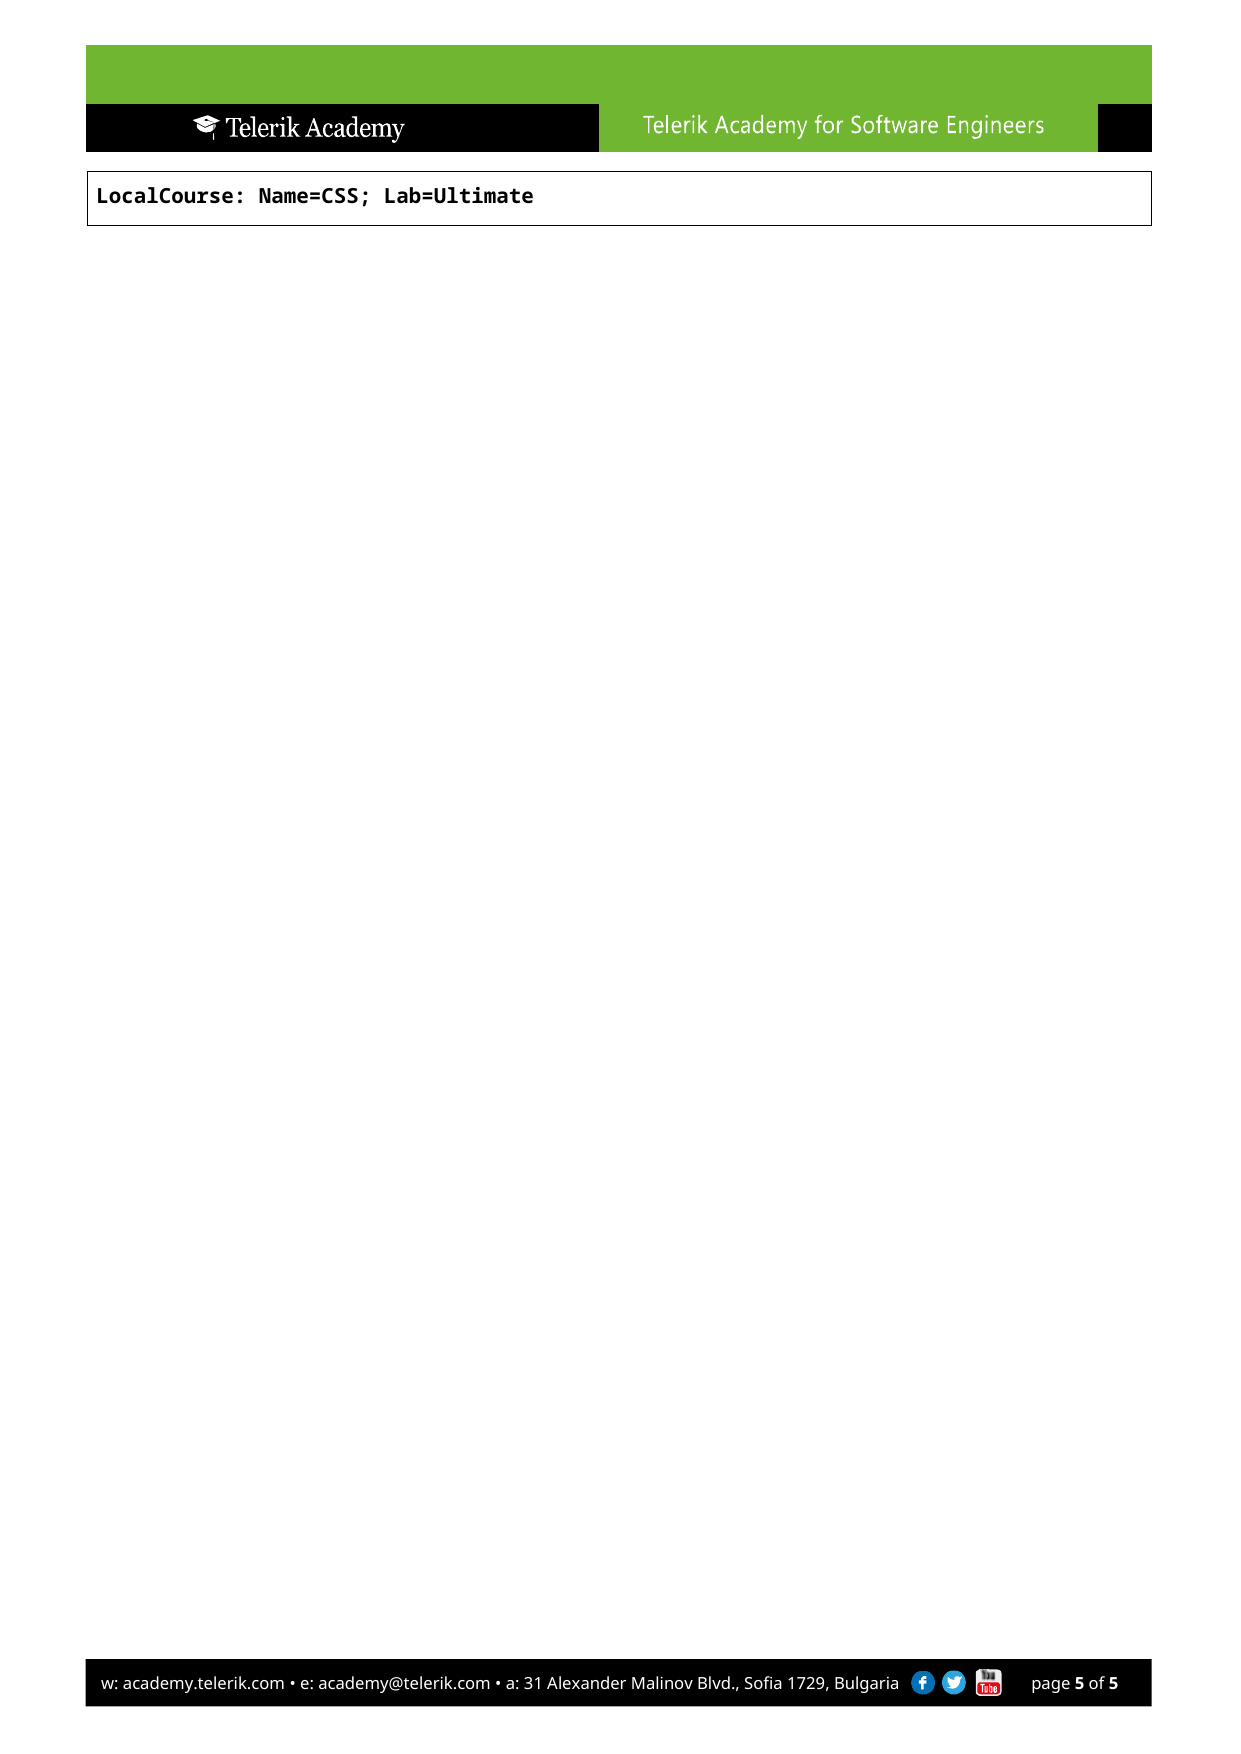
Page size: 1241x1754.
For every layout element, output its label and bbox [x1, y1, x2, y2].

table_header [88, 172, 1151, 225]
